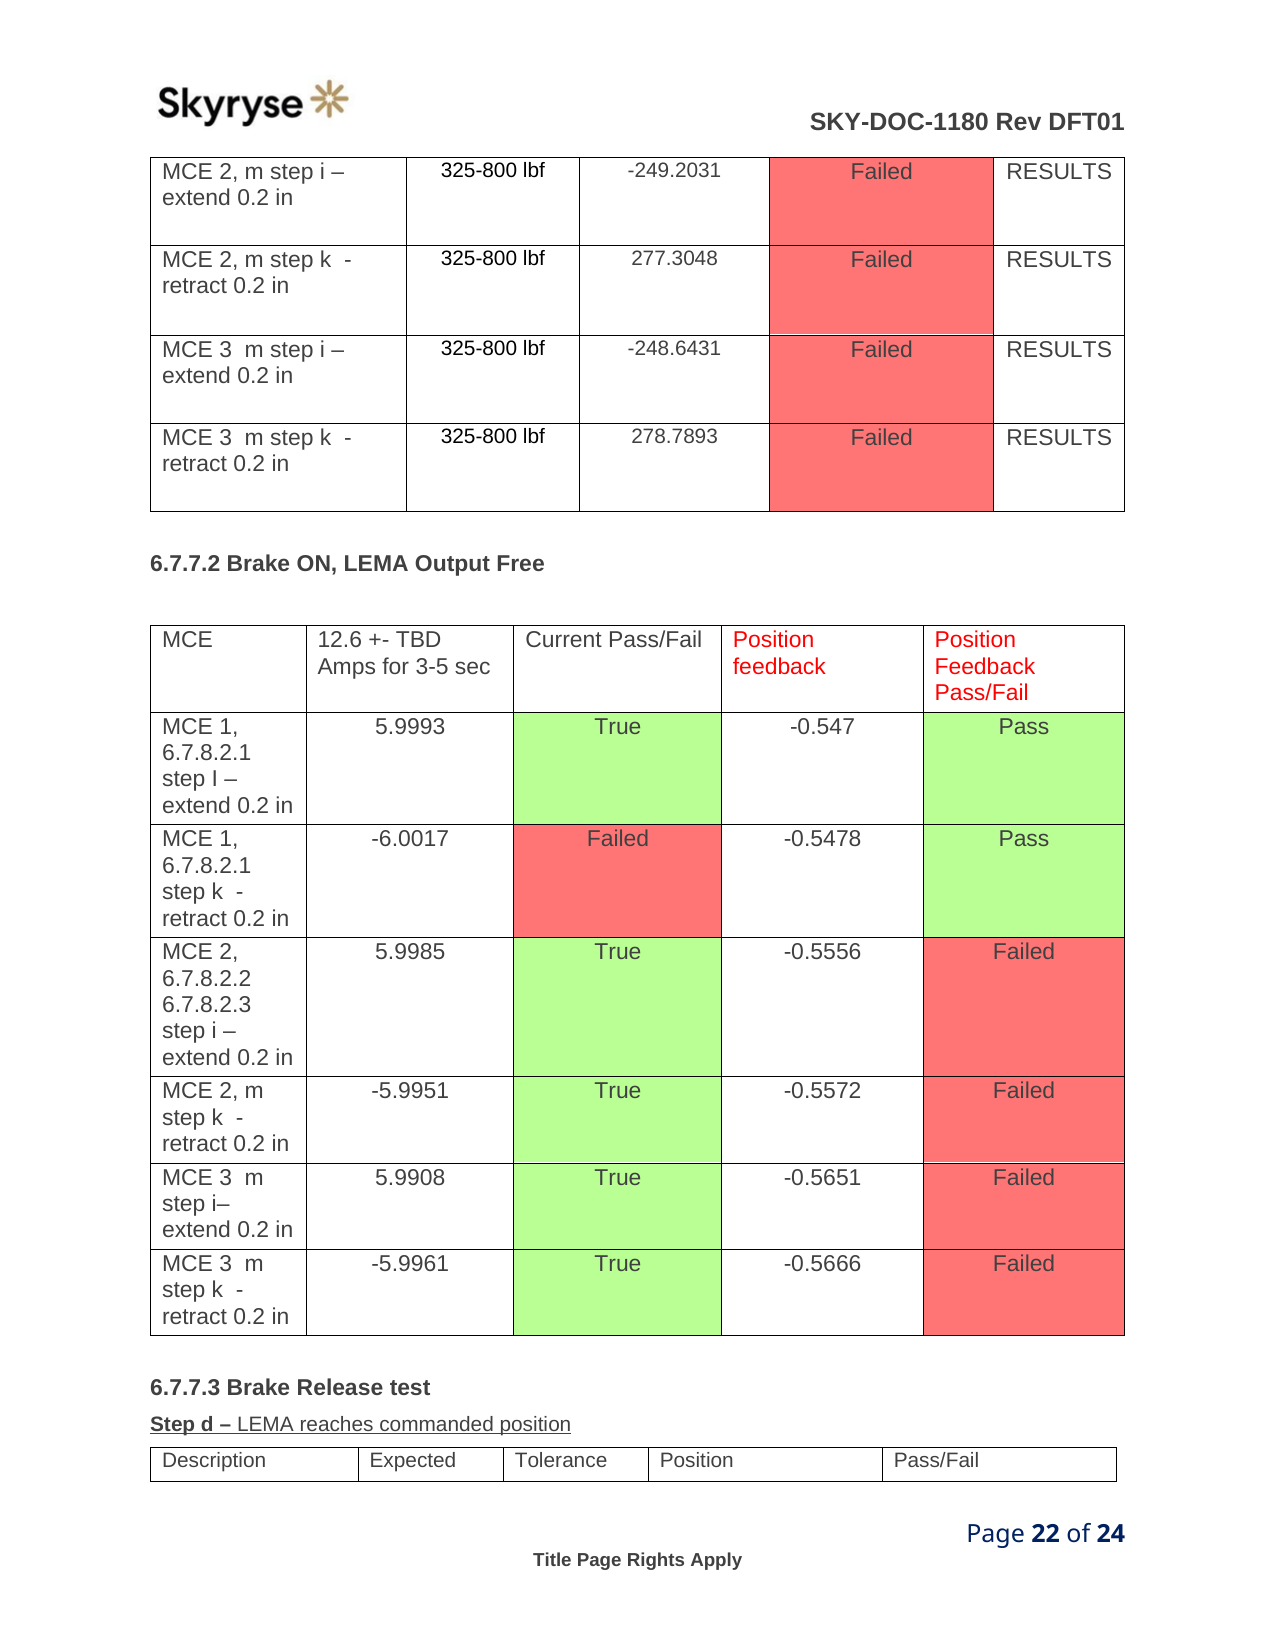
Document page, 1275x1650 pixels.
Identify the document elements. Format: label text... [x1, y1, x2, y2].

table_header 12.6 +- TBD Amps for 3-5 sec [307, 626, 513, 712]
table_cell True [514, 1250, 721, 1335]
table_cell True [514, 1077, 721, 1162]
table_header Position Feedback Pass/Fail [924, 626, 1124, 712]
table_cell 325-800 lbf [407, 158, 579, 245]
table_cell RESULTS [994, 158, 1124, 245]
table_cell -5.9961 [307, 1250, 513, 1335]
table_cell 325-800 lbf [407, 424, 579, 511]
table_cell -6.0017 [307, 825, 513, 937]
table_cell Failed [770, 246, 993, 334]
table_cell -5.9951 [307, 1077, 513, 1162]
table_cell -0.5478 [722, 825, 923, 937]
table_header Tolerance [504, 1448, 648, 1481]
table_cell Pass [924, 825, 1124, 937]
table_cell -249.2031 [580, 158, 769, 245]
table_header Pass/Fail [883, 1448, 1116, 1481]
table_header Expected [359, 1448, 503, 1481]
table_cell True [514, 938, 721, 1076]
table_cell True [514, 713, 721, 824]
picture [150, 75, 357, 130]
table_cell MCE 2, m step k - retract 0.2 in [151, 246, 406, 334]
text 6.7.7.3 Brake Release test [150, 1374, 1125, 1400]
table_cell RESULTS [994, 336, 1124, 423]
text Step d – LEMA reaches commanded position [150, 1412, 1125, 1436]
table_cell Failed [514, 825, 721, 937]
table_cell -0.5572 [722, 1077, 923, 1162]
table_cell 277.3048 [580, 246, 769, 334]
table_cell MCE 2, m step i – extend 0.2 in [151, 158, 406, 245]
table_cell 325-800 lbf [407, 336, 579, 423]
table_cell True [514, 1164, 721, 1249]
table_cell RESULTS [994, 424, 1124, 511]
table_cell MCE 2, 6.7.8.2.2 6.7.8.2.3 step i – extend 0.2 in [151, 938, 306, 1076]
table_header Current Pass/Fail [514, 626, 721, 712]
table_cell -0.5556 [722, 938, 923, 1076]
table_cell RESULTS [994, 246, 1124, 334]
table_cell Failed [924, 938, 1124, 1076]
table_cell MCE 3 m step k - retract 0.2 in [151, 1250, 306, 1335]
table_cell Failed [924, 1250, 1124, 1335]
table_cell Failed [770, 158, 993, 245]
table_cell MCE 3 m step i– extend 0.2 in [151, 1164, 306, 1249]
table_cell MCE 1, 6.7.8.2.1 step I – extend 0.2 in [151, 713, 306, 824]
table_cell MCE 1, 6.7.8.2.1 step k - retract 0.2 in [151, 825, 306, 937]
table_cell Pass [924, 713, 1124, 824]
table_cell Failed [770, 424, 993, 511]
table_cell MCE 3 m step i – extend 0.2 in [151, 336, 406, 423]
table_header Position [649, 1448, 882, 1481]
table_cell 325-800 lbf [407, 246, 579, 334]
table_cell MCE 3 m step k - retract 0.2 in [151, 424, 406, 511]
table_cell MCE 2, m step k - retract 0.2 in [151, 1077, 306, 1162]
table_cell Failed [770, 336, 993, 423]
table_cell Failed [924, 1164, 1124, 1249]
table_cell 278.7893 [580, 424, 769, 511]
table_cell -0.547 [722, 713, 923, 824]
table_header Position feedback [722, 626, 923, 712]
table_cell 5.9908 [307, 1164, 513, 1249]
table_cell -0.5666 [722, 1250, 923, 1335]
text 6.7.7.2 Brake ON, LEMA Output Free [150, 550, 1125, 576]
table_cell 5.9993 [307, 713, 513, 824]
table_cell -248.6431 [580, 336, 769, 423]
table_cell Failed [924, 1077, 1124, 1162]
table_header MCE [151, 626, 306, 712]
table_cell 5.9985 [307, 938, 513, 1076]
table_cell -0.5651 [722, 1164, 923, 1249]
table_header Description [151, 1448, 358, 1481]
